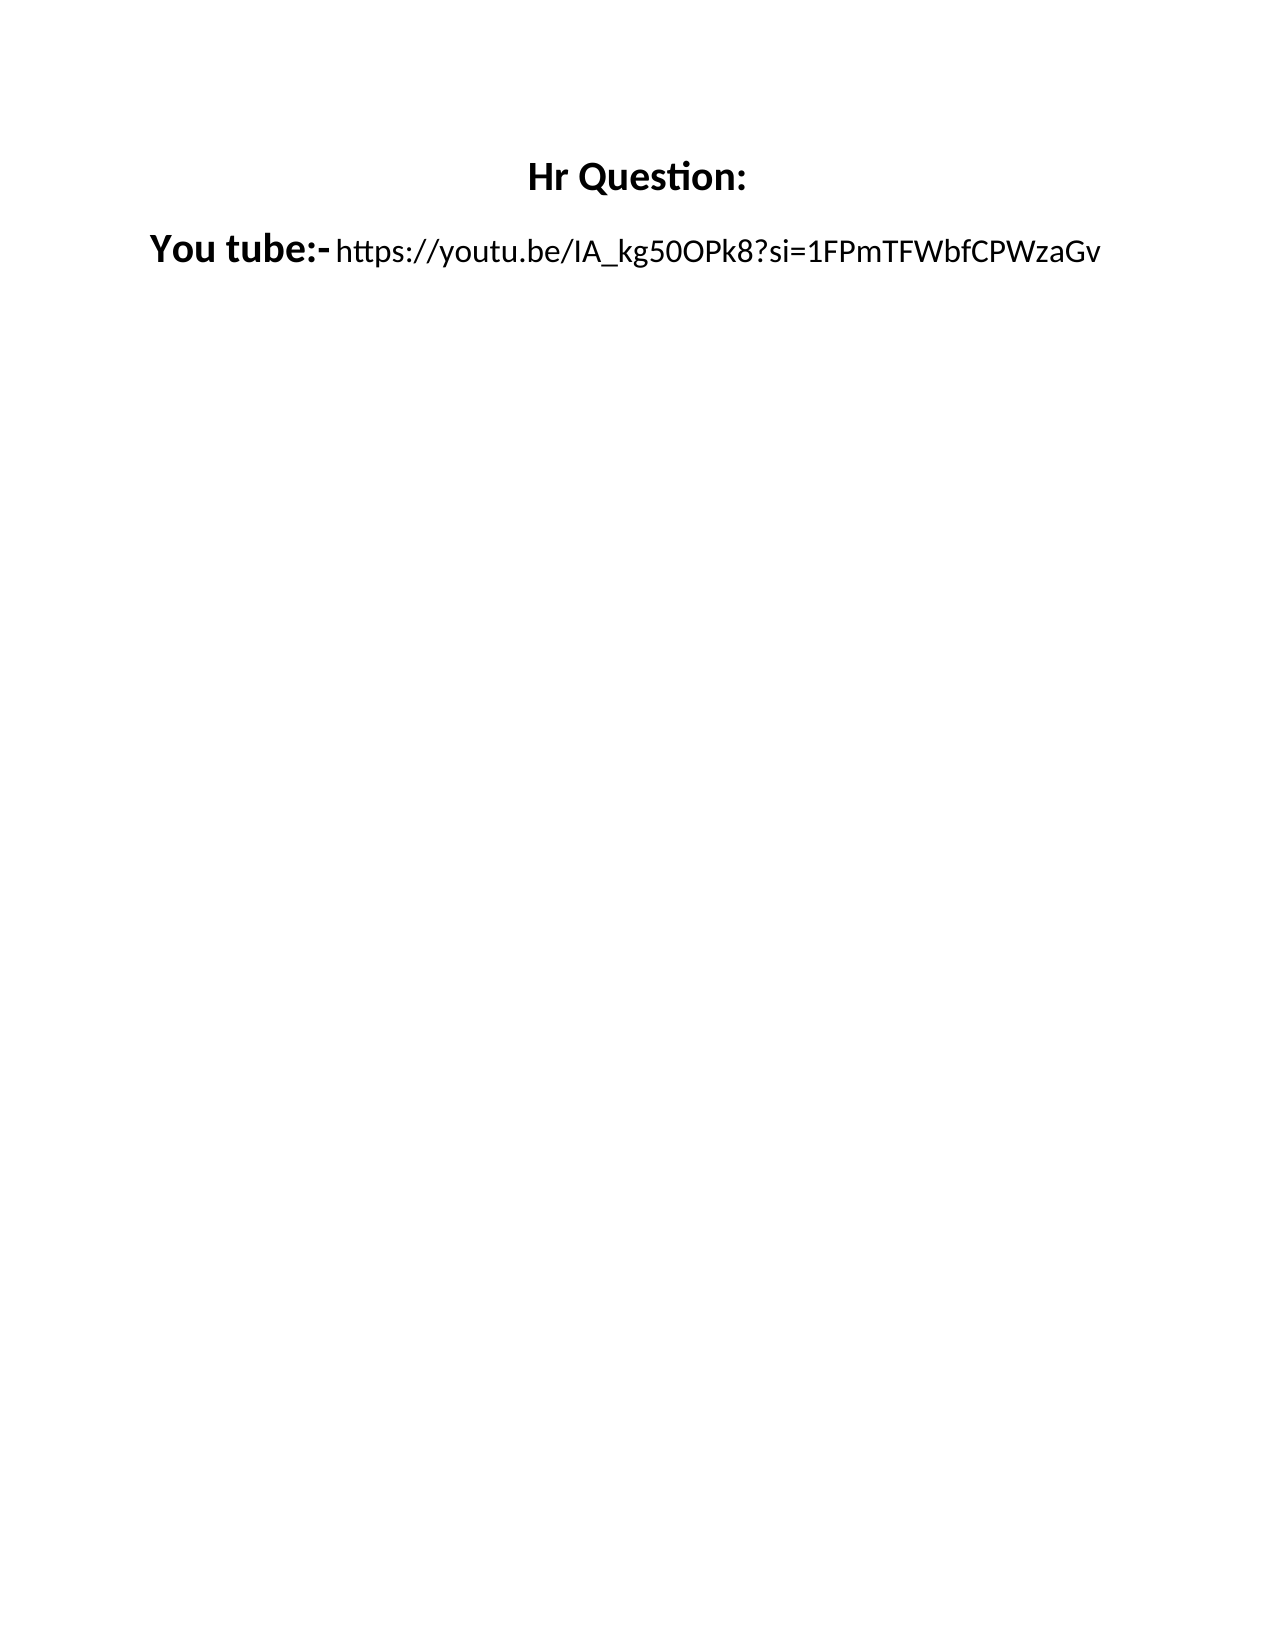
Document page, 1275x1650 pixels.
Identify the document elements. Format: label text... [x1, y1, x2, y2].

text Hr Question: [150, 150, 1125, 201]
text You tube:- https://youtu.be/IA_kg50OPk8?si=1FPmTFWbfCPWzaGv [150, 222, 1125, 272]
